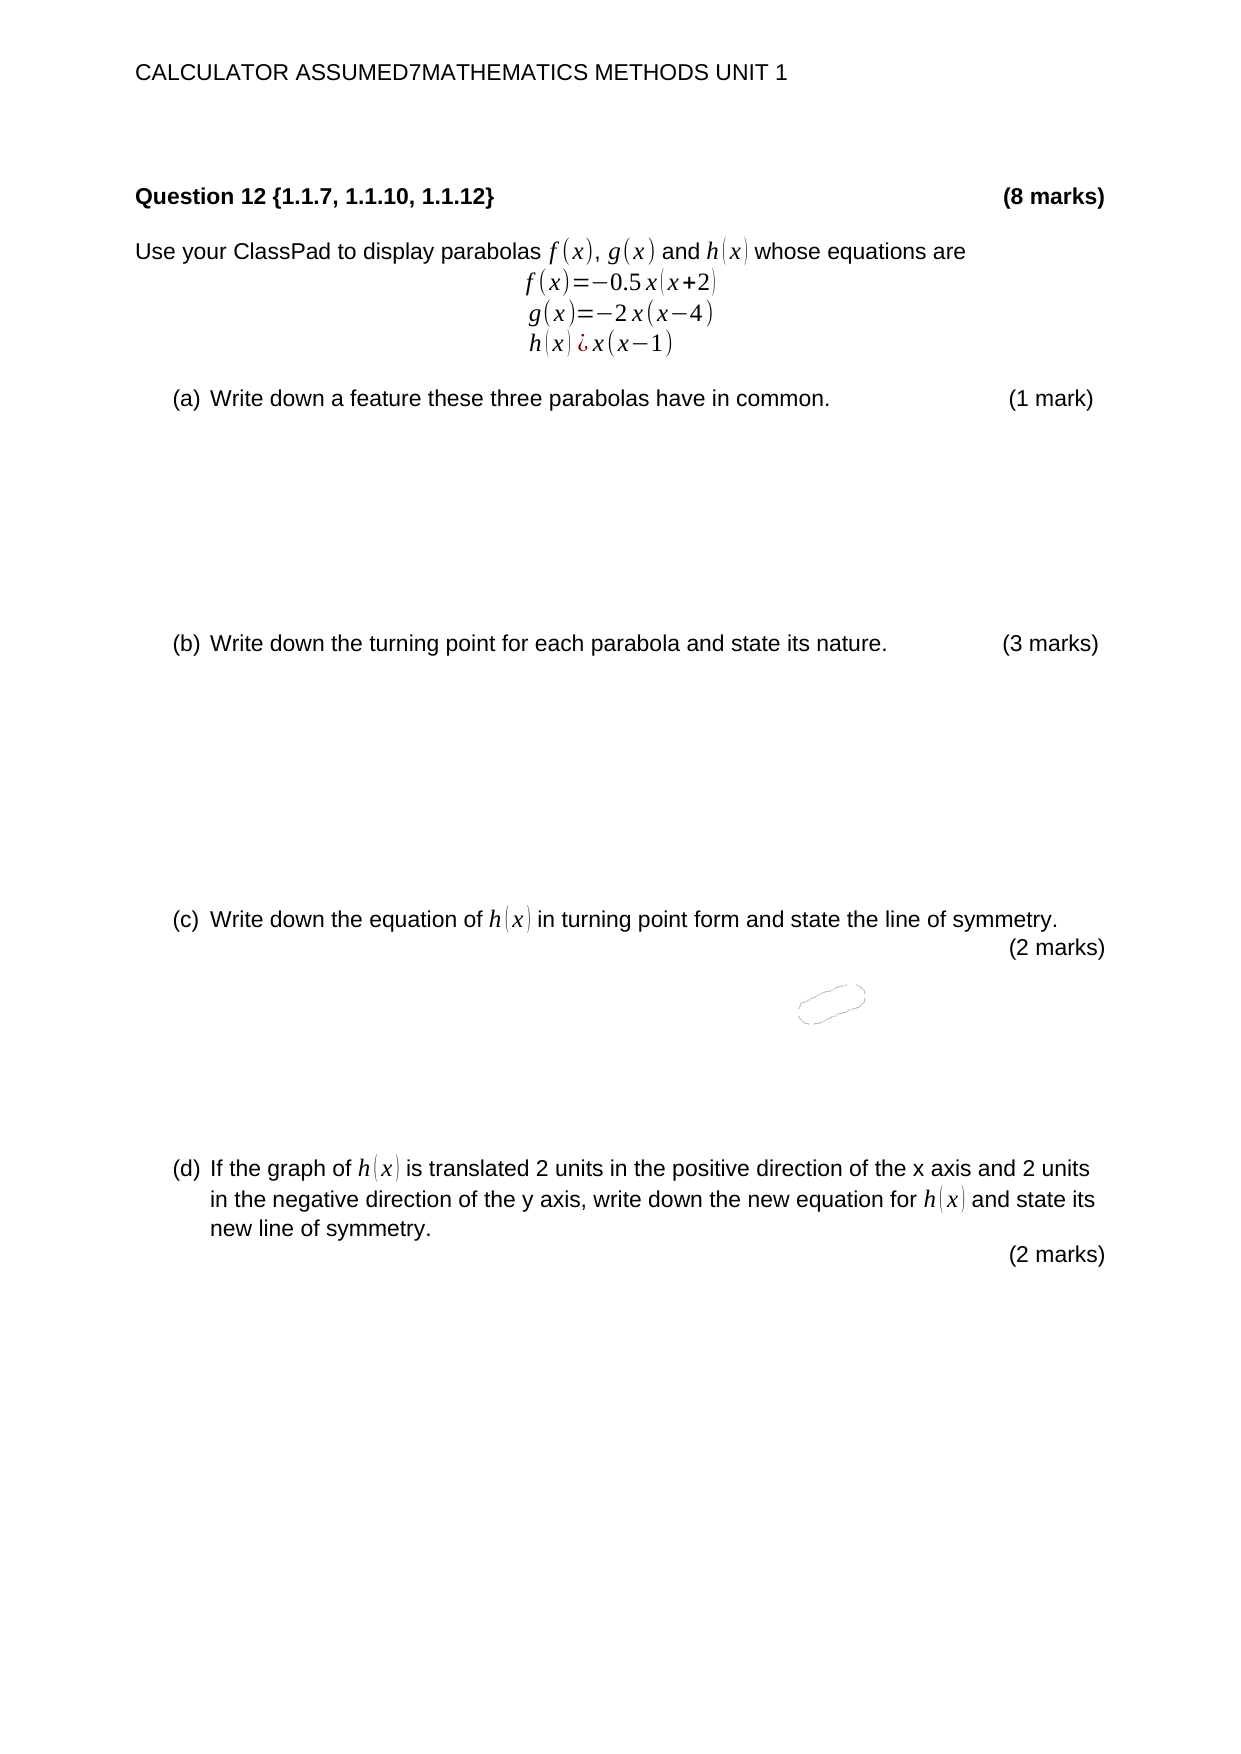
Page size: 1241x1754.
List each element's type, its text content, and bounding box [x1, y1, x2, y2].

list If the graph of is translated 2 units in the positive direction of the x axis and 2 units in the negative direction of the y axis, write down the new equation for and state its new line of symmetry. [172, 1153, 1105, 1241]
text Question 12 {1.1.7, 1.1.10, 1.1.12} (8 marks) [135, 183, 1105, 209]
list Write down the turning point for each parabola and state its nature. (3 marks) [172, 630, 1105, 656]
text Use your ClassPad to display parabolas , and whose equations are [135, 236, 1105, 267]
list Write down a feature these three parabolas have in common. (1 mark) [172, 384, 1105, 411]
text (2 marks) [135, 1241, 1105, 1267]
text (2 marks) [210, 934, 1105, 961]
picture [798, 984, 866, 1025]
list Write down the equation of in turning point form and state the line of symmetry. [172, 903, 1105, 934]
